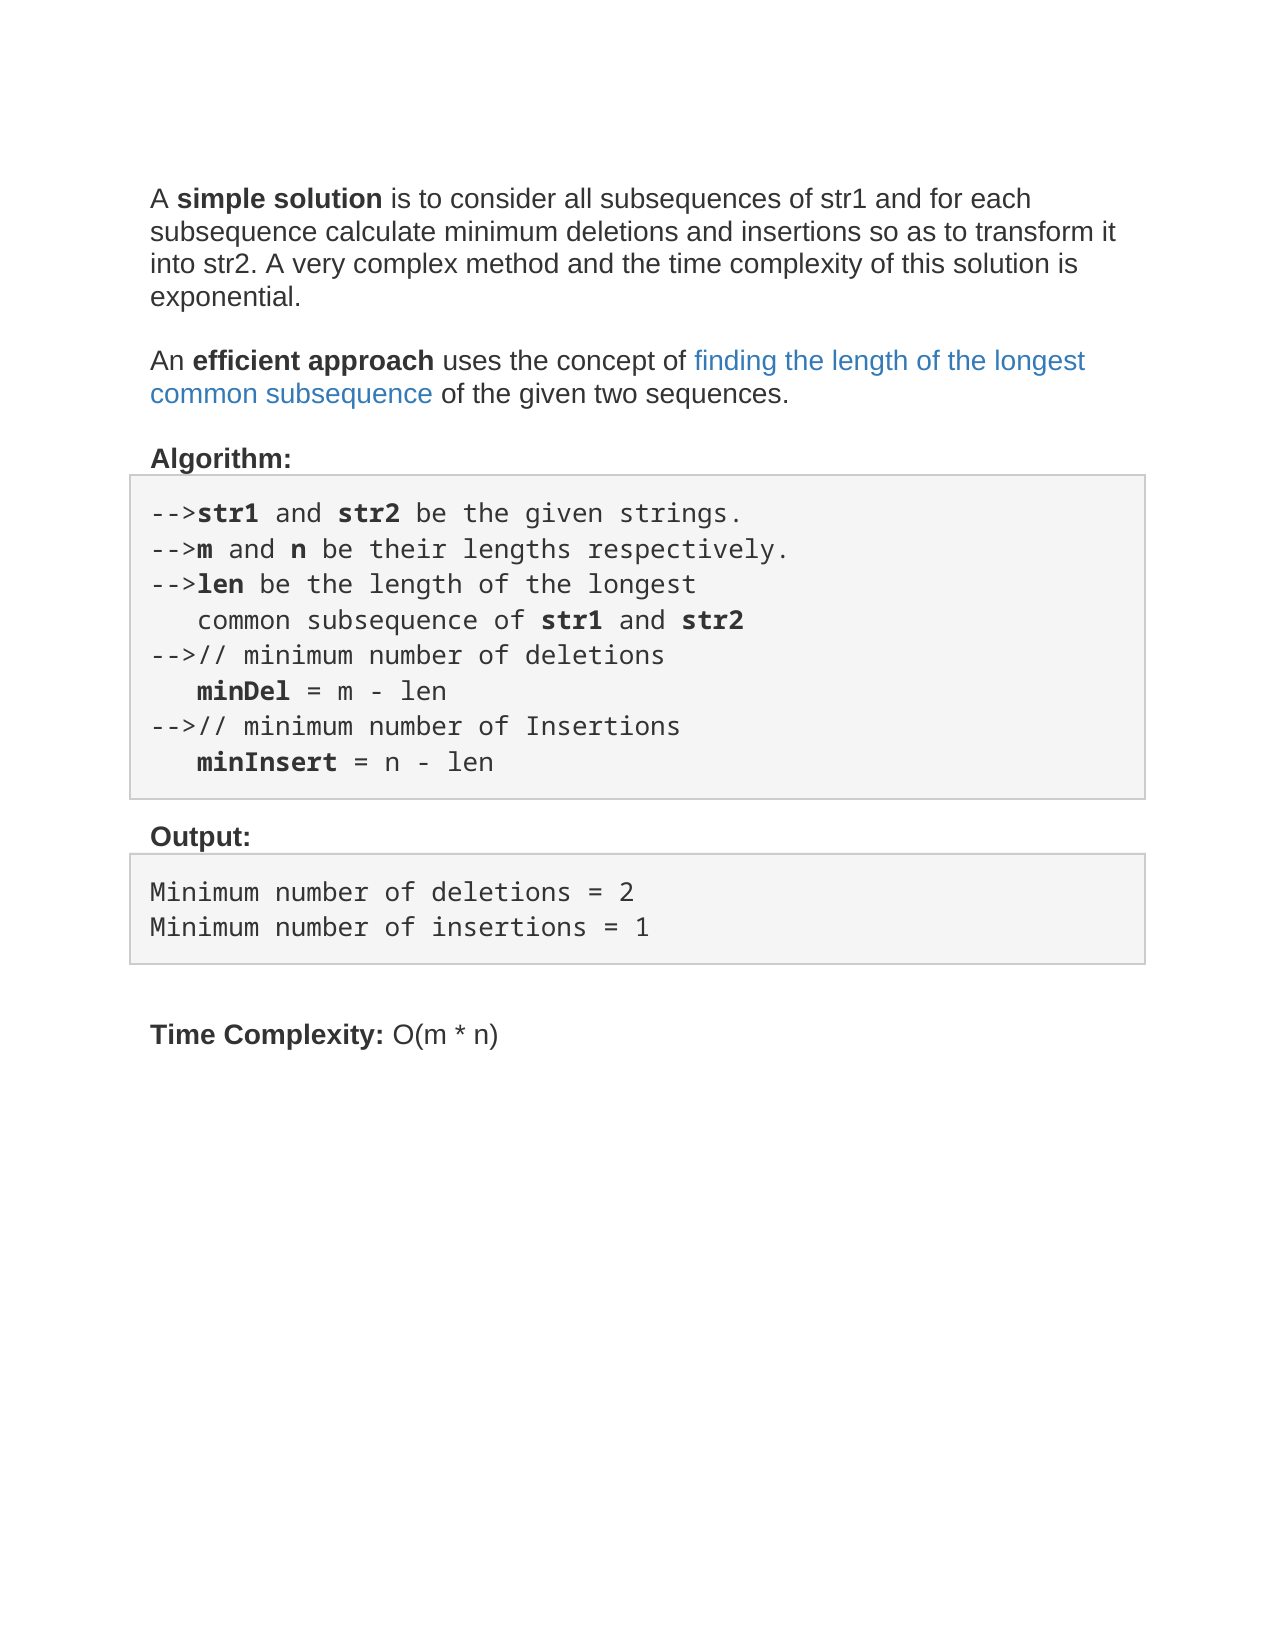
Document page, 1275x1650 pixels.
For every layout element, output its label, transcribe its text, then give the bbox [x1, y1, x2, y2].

text Minimum number of deletions = 2 Minimum number of insertions = 1 [131, 855, 1144, 963]
text Time Complexity: O(m * n) [150, 986, 1125, 1050]
text Output: [150, 820, 1125, 852]
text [150, 150, 1125, 474]
text -->str1 and str2 be the given strings. -->m and n be their lengths respectively. -->len be the length of the longest common subsequence of str1 and str2 -->// minimum number of deletions minDel = m - len -->// minimum number of Insertions minInsert = n - len [131, 476, 1144, 798]
